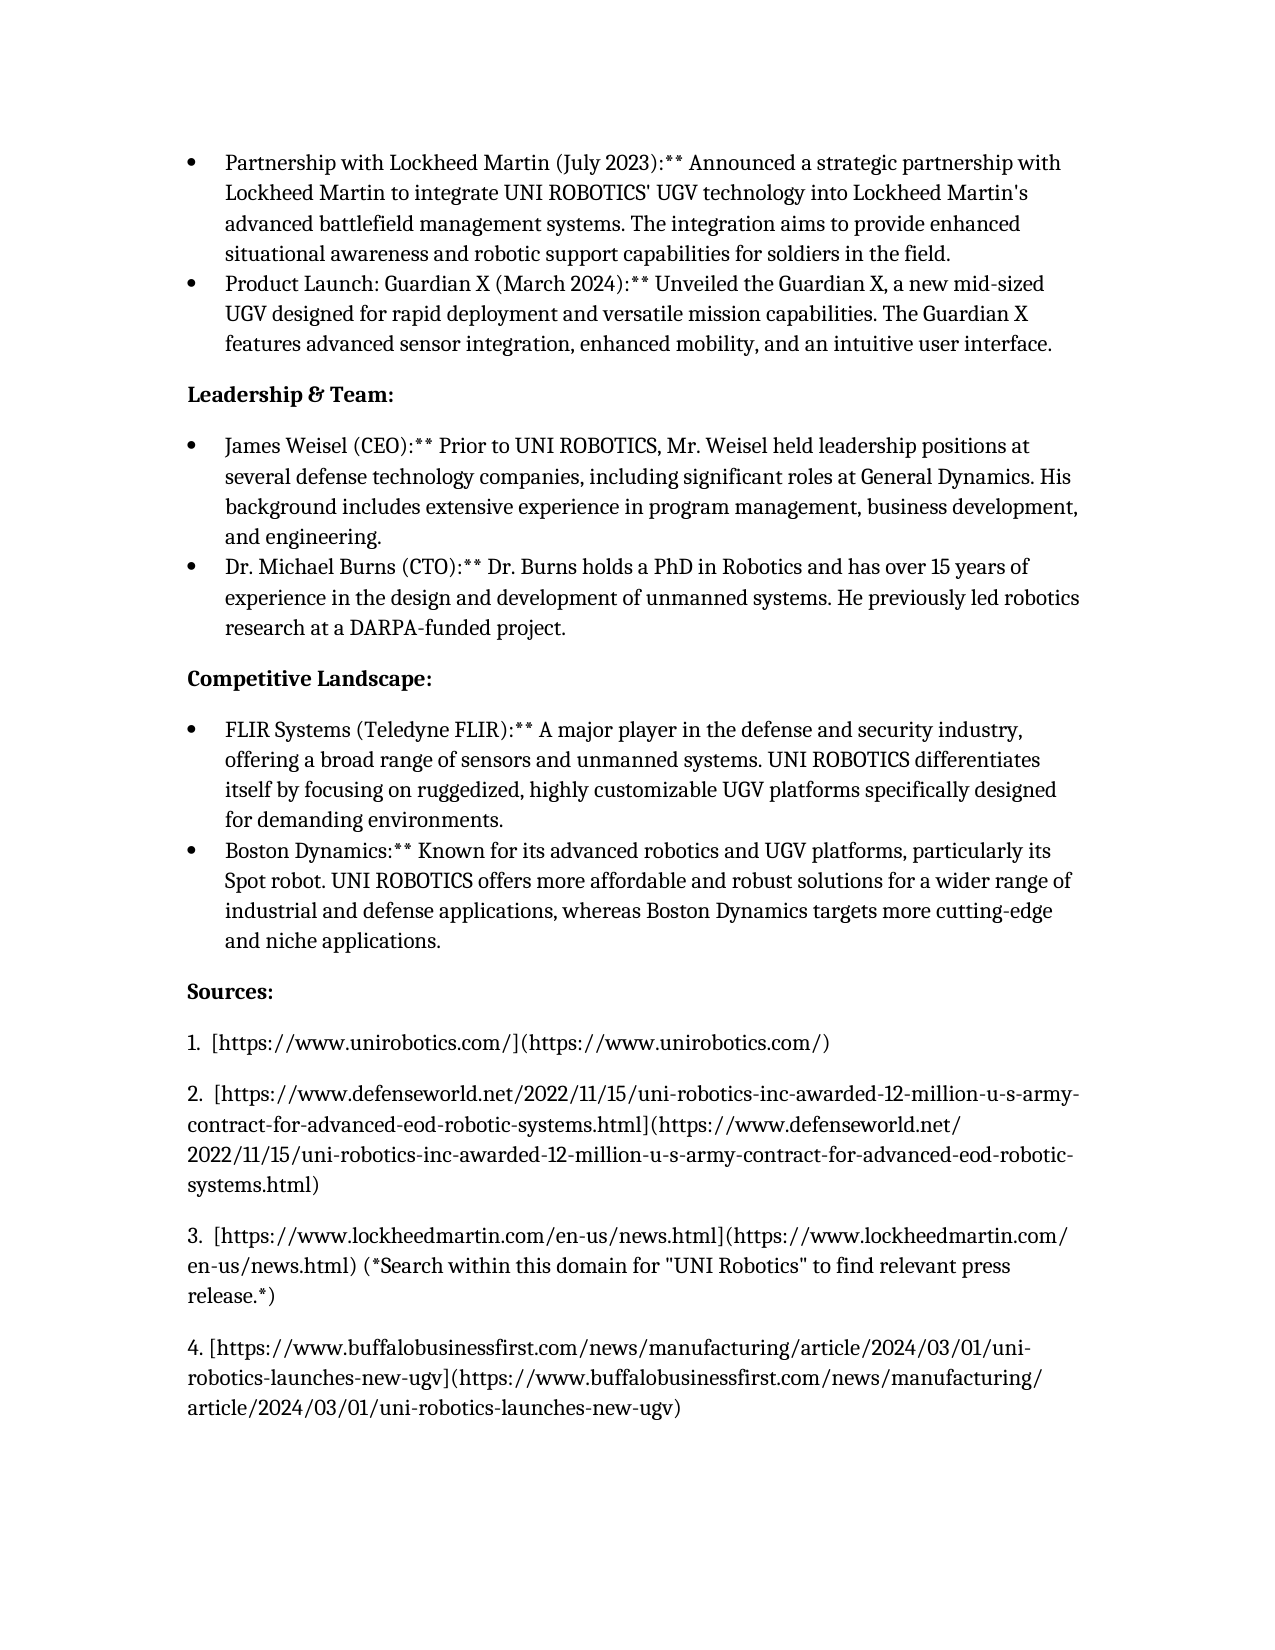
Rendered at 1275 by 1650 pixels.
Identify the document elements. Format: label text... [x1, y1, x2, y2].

list Product Launch: Guardian X (March 2024):** Unveiled the Guardian X, a new mid-sized UGV designed for rapid deployment and versatile mission capabilities. The Guardian X features advanced sensor integration, enhanced mobility, and an intuitive user interface. [187, 271, 1087, 358]
list FLIR Systems (Teledyne FLIR):** A major player in the defense and security industry, offering a broad range of sensors and unmanned systems. UNI ROBOTICS differentiates itself by focusing on ruggedized, highly customizable UGV platforms specifically designed for demanding environments. [187, 717, 1087, 834]
text 4. [https://www.buffalobusinessfirst.com/news/manufacturing/article/2024/03/01/uni-robotics-launches-new-ugv](https://www.buffalobusinessfirst.com/news/manufacturing/article/2024/03/01/uni-robotics-launches-new-ugv) [187, 1334, 1087, 1421]
list James Weisel (CEO):** Prior to UNI ROBOTICS, Mr. Weisel held leadership positions at several defense technology companies, including significant roles at General Dynamics. His background includes extensive experience in program management, business development, and engineering. [187, 433, 1087, 550]
list Partnership with Lockheed Martin (July 2023):** Announced a strategic partnership with Lockheed Martin to integrate UNI ROBOTICS' UGV technology into Lockheed Martin's advanced battlefield management systems. The integration aims to provide enhanced situational awareness and robotic support capabilities for soldiers in the field. [187, 150, 1087, 267]
text 3. [https://www.lockheedmartin.com/en-us/news.html](https://www.lockheedmartin.com/en-us/news.html) (*Search within this domain for "UNI Robotics" to find relevant press release.*) [187, 1223, 1087, 1310]
list Dr. Michael Burns (CTO):** Dr. Burns holds a PhD in Robotics and has over 15 years of experience in the design and development of unmanned systems. He previously led robotics research at a DARPA-funded project. [187, 554, 1087, 641]
text Competitive Landscape: [187, 666, 1087, 692]
list Boston Dynamics:** Known for its advanced robotics and UGV platforms, particularly its Spot robot. UNI ROBOTICS offers more affordable and robust solutions for a wider range of industrial and defense applications, whereas Boston Dynamics targets more cutting-edge and niche applications. [187, 837, 1087, 954]
text Leadership & Team: [187, 382, 1087, 409]
text 2. [https://www.defenseworld.net/2022/11/15/uni-robotics-inc-awarded-12-million-u-s-army-contract-for-advanced-eod-robotic-systems.html](https://www.defenseworld.net/2022/11/15/uni-robotics-inc-awarded-12-million-u-s-army-contract-for-advanced-eod-robotic-systems.html) [187, 1081, 1087, 1198]
text 1. [https://www.unirobotics.com/](https://www.unirobotics.com/) [187, 1030, 1087, 1057]
text Sources: [187, 979, 1087, 1006]
